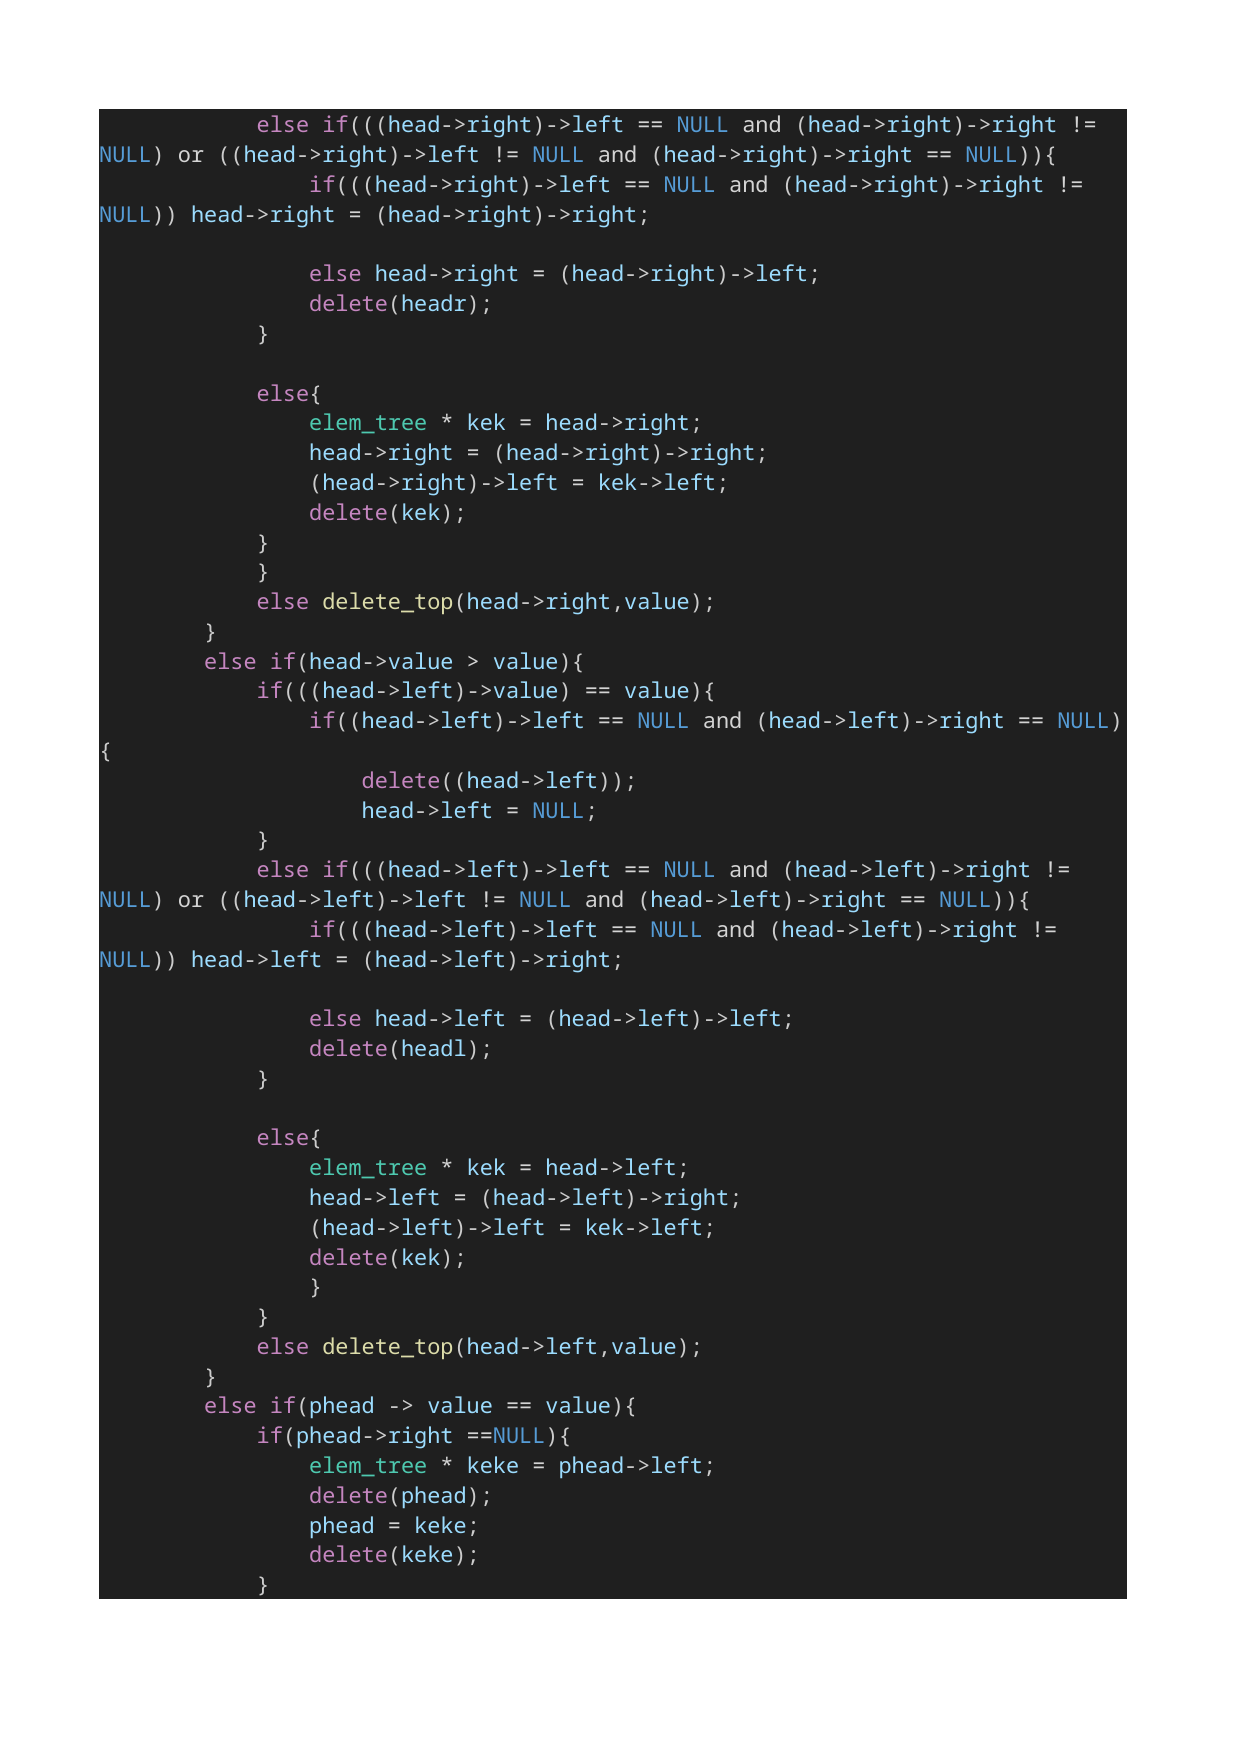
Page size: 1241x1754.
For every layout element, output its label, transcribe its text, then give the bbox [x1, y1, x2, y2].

text delete(kek); [99, 497, 1127, 526]
text else if(((head->left)->left == NULL and (head->left)->right != NULL) or ((head->left)->left != NULL and (head->left)->right == NULL)){ [99, 854, 1127, 914]
text } [99, 556, 1127, 586]
text } [99, 318, 1127, 348]
text else delete_top(head->left,value); [99, 1331, 1127, 1361]
text delete(headl); [99, 1033, 1127, 1063]
text else if(head->value > value){ [99, 646, 1127, 675]
text phead = keke; [99, 1509, 1127, 1539]
text } [99, 616, 1127, 646]
text else if(((head->right)->left == NULL and (head->right)->right != NULL) or ((head->right)->left != NULL and (head->right)->right == NULL)){ [99, 109, 1127, 169]
text head->left = (head->left)->right; [99, 1182, 1127, 1212]
text } [99, 1301, 1127, 1331]
text else head->left = (head->left)->left; [99, 1003, 1127, 1033]
text head->left = NULL; [99, 794, 1127, 824]
text else delete_top(head->right,value); [99, 586, 1127, 616]
text (head->right)->left = kek->left; [99, 467, 1127, 497]
text elem_tree * kek = head->right; [99, 407, 1127, 437]
text if(((head->left)->value) == value){ [99, 675, 1127, 705]
text else{ [99, 377, 1127, 407]
text delete(kek); [99, 1241, 1127, 1271]
text head->right = (head->right)->right; [99, 437, 1127, 467]
text delete((head->left)); [99, 765, 1127, 794]
text delete(phead); [99, 1480, 1127, 1509]
text elem_tree * keke = phead->left; [99, 1450, 1127, 1480]
text if((head->left)->left == NULL and (head->left)->right == NULL){ [99, 705, 1127, 765]
text } [99, 1063, 1127, 1092]
text } [99, 1361, 1127, 1390]
text else head->right = (head->right)->left; [99, 258, 1127, 288]
text } [99, 824, 1127, 854]
text delete(headr); [99, 288, 1127, 318]
text } [99, 526, 1127, 556]
text if(phead->right ==NULL){ [99, 1420, 1127, 1450]
text } [99, 1271, 1127, 1301]
text if(((head->right)->left == NULL and (head->right)->right != NULL)) head->right = (head->right)->right; [99, 169, 1127, 228]
text else if(phead -> value == value){ [99, 1390, 1127, 1420]
text delete(keke); [99, 1539, 1127, 1569]
text if(((head->left)->left == NULL and (head->left)->right != NULL)) head->left = (head->left)->right; [99, 914, 1127, 973]
text else{ [99, 1122, 1127, 1152]
text (head->left)->left = kek->left; [99, 1212, 1127, 1241]
text } [99, 1569, 1127, 1599]
text elem_tree * kek = head->left; [99, 1152, 1127, 1182]
